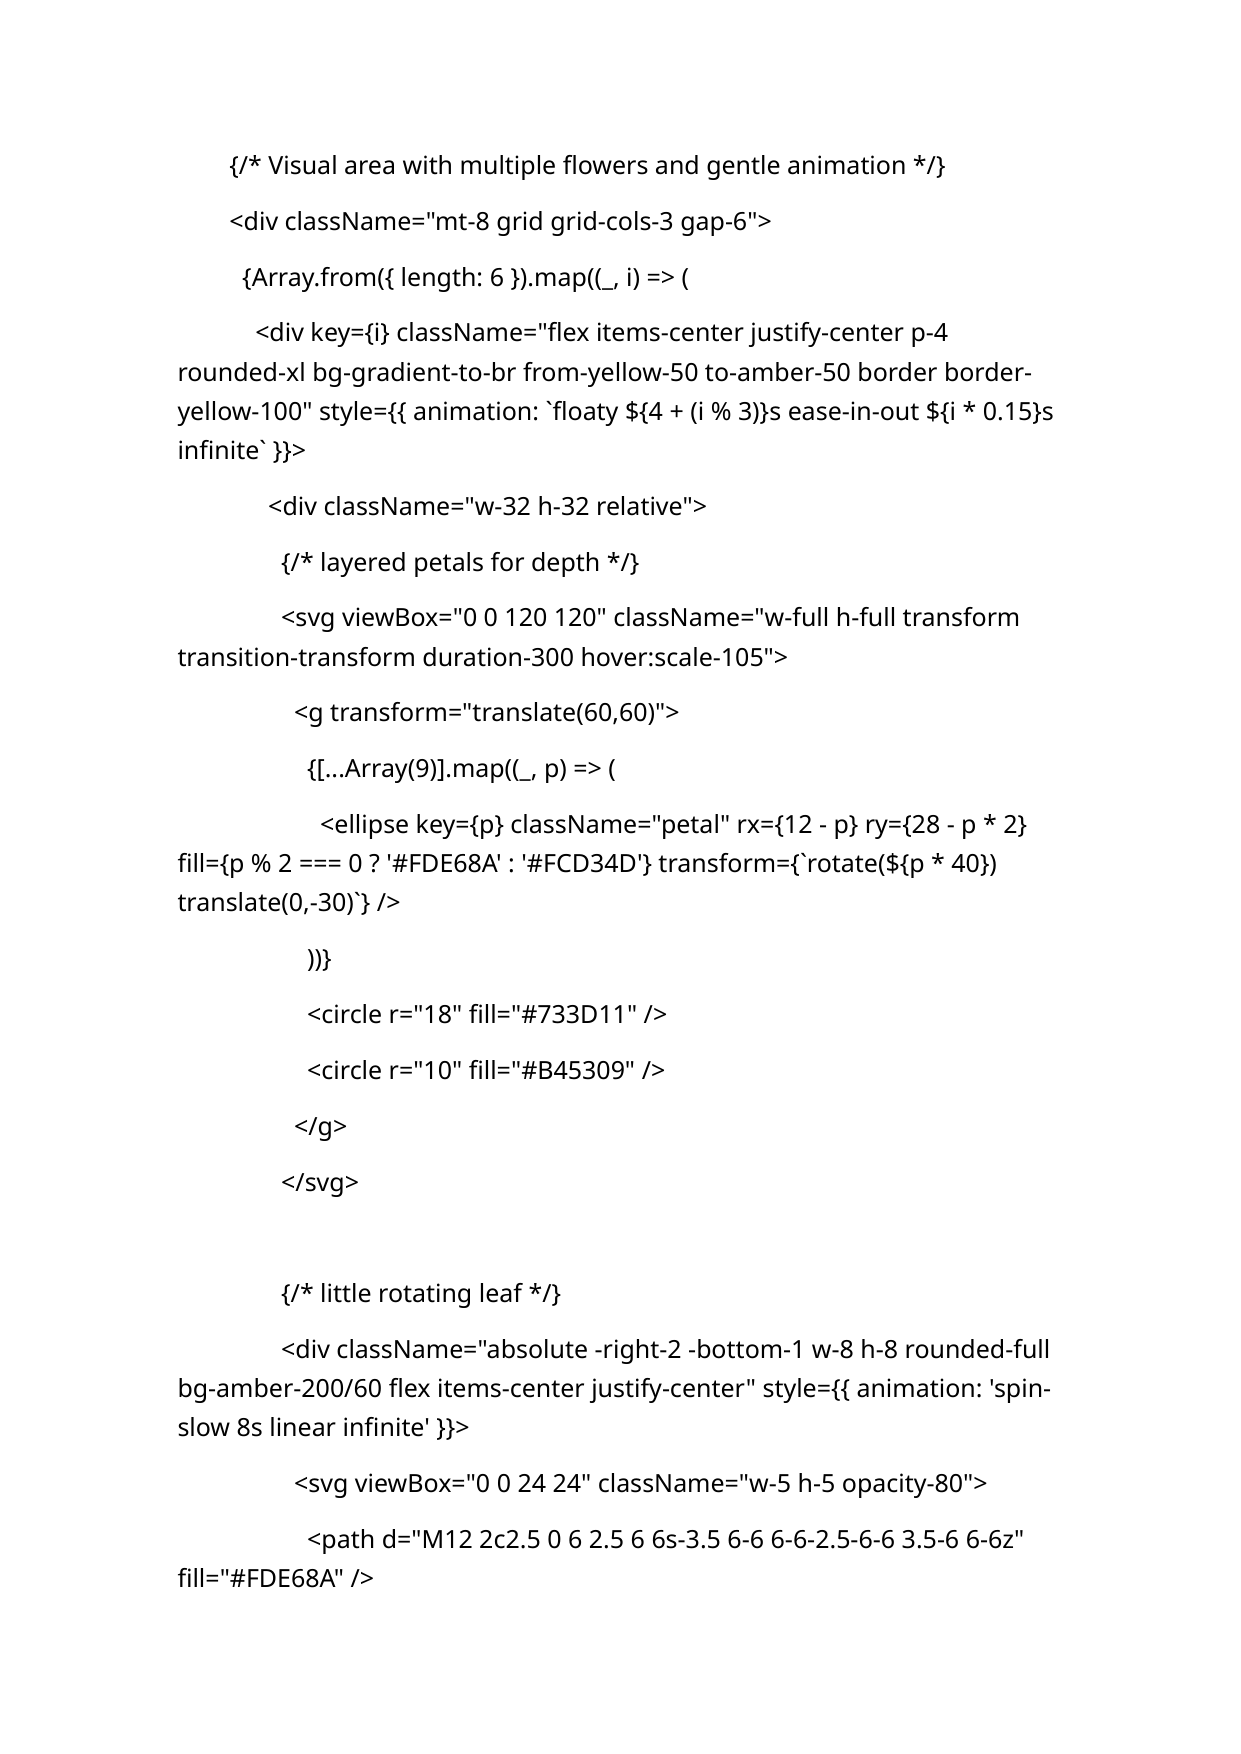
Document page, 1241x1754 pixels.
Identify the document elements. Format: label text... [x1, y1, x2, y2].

text <path d="M12 2c2.5 0 6 2.5 6 6s-3.5 6-6 6-6-2.5-6-6 3.5-6 6-6z" fill="#FDE68A" /> [177, 1522, 1063, 1595]
text {[...Array(9)].map((_, p) => ( [177, 751, 1063, 785]
text ))} [177, 941, 1063, 975]
text <ellipse key={p} className="petal" rx={12 - p} ry={28 - p * 2} fill={p % 2 === 0 ? '#FDE68A' : '#FCD34D'} transform={`rotate(${p * 40}) translate(0,-30)`} /> [177, 807, 1063, 919]
text <svg viewBox="0 0 120 120" className="w-full h-full transform transition-transform duration-300 hover:scale-105"> [177, 600, 1063, 673]
text </g> [177, 1108, 1063, 1142]
text <div key={i} className="flex items-center justify-center p-4 rounded-xl bg-gradient-to-br from-yellow-50 to-amber-50 border border-yellow-100" style={{ animation: `floaty ${4 + (i % 3)}s ease-in-out ${i * 0.15}s infinite` }}> [177, 315, 1063, 467]
text {/* Visual area with multiple flowers and gentle animation */} [177, 148, 1063, 182]
text <circle r="18" fill="#733D11" /> [177, 997, 1063, 1031]
text {/* little rotating leaf */} [177, 1276, 1063, 1310]
text <svg viewBox="0 0 24 24" className="w-5 h-5 opacity-80"> [177, 1466, 1063, 1500]
text {Array.from({ length: 6 }).map((_, i) => ( [177, 259, 1063, 293]
text <g transform="translate(60,60)"> [177, 695, 1063, 729]
text </svg> [177, 1164, 1063, 1198]
text <div className="mt-8 grid grid-cols-3 gap-6"> [177, 203, 1063, 237]
text <circle r="10" fill="#B45309" /> [177, 1053, 1063, 1087]
text <div className="absolute -right-2 -bottom-1 w-8 h-8 rounded-full bg-amber-200/60 flex items-center justify-center" style={{ animation: 'spin-slow 8s linear infinite' }}> [177, 1332, 1063, 1444]
text {/* layered petals for depth */} [177, 544, 1063, 578]
text <div className="w-32 h-32 relative"> [177, 488, 1063, 522]
